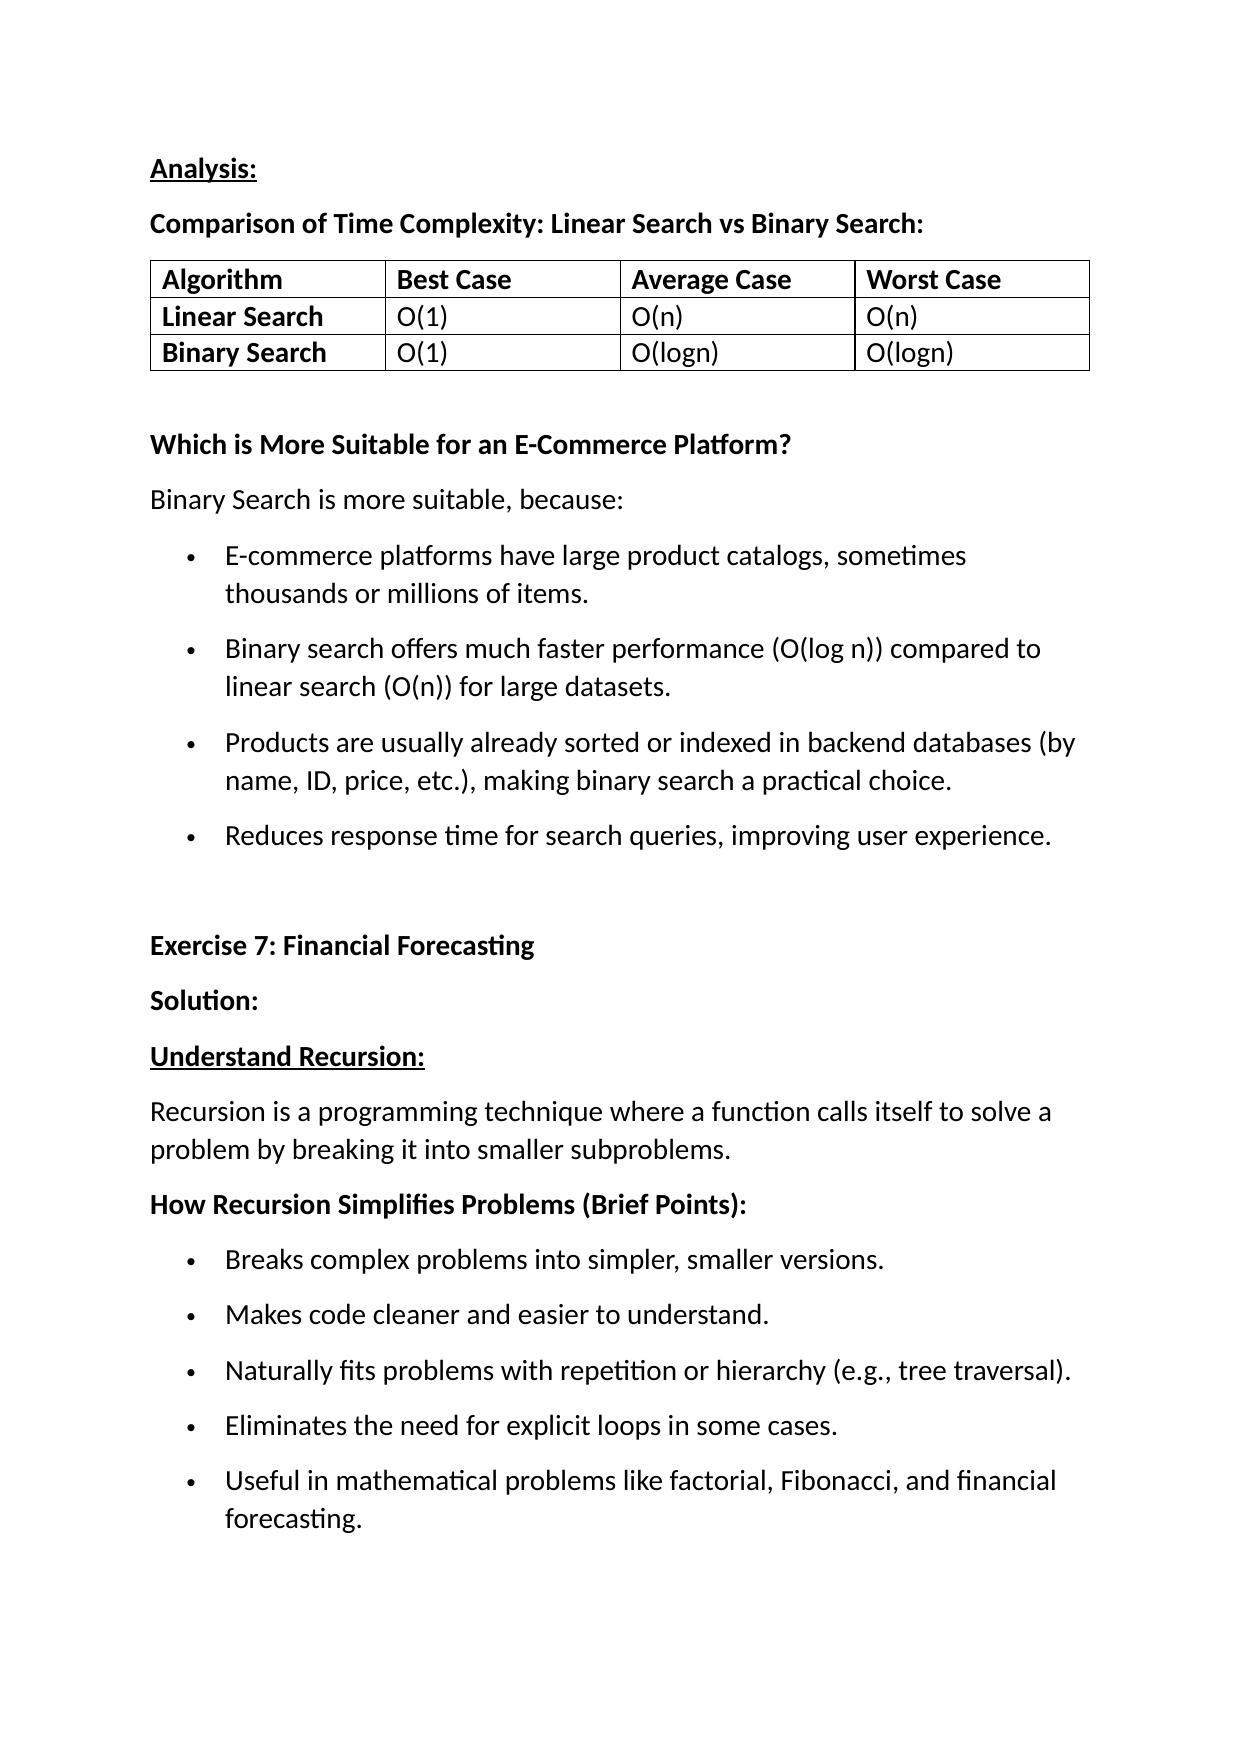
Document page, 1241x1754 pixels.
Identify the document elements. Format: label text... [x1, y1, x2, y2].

table_cell Binary Search [151, 335, 385, 370]
text Analysis: [150, 150, 1090, 186]
table_header Best Case [386, 261, 620, 297]
list Naturally fits problems with repetition or hierarchy (e.g., tree traversal). [187, 1352, 1090, 1387]
list Eliminates the need for explicit loops in some cases. [187, 1407, 1090, 1442]
text Comparison of Time Complexity: Linear Search vs Binary Search: [150, 205, 1090, 241]
list E-commerce platforms have large product catalogs, sometimes thousands or millions of items. [187, 537, 1090, 611]
list Useful in mathematical problems like factorial, Fibonacci, and financial forecasting. [187, 1462, 1090, 1536]
list Binary search offers much faster performance (O(log n)) compared to linear search (O(n)) for large datasets. [187, 630, 1090, 704]
text Recursion is a programming technique where a function calls itself to solve a problem by breaking it into smaller subproblems. [150, 1093, 1090, 1167]
list Reduces response time for search queries, improving user experience. [187, 817, 1090, 853]
list Makes code cleaner and easier to understand. [187, 1296, 1090, 1332]
table_header Worst Case [856, 261, 1089, 297]
text Solution: [150, 982, 1090, 1018]
text Exercise 7: Financial Forecasting [150, 927, 1090, 963]
table_header Algorithm [151, 261, 385, 297]
table_cell Linear Search [151, 298, 385, 333]
table_cell O(logn) [856, 335, 1089, 370]
text Understand Recursion: [150, 1038, 1090, 1073]
table_cell O(n) [621, 298, 854, 333]
text Which is More Suitable for an E-Commerce Platform? [150, 426, 1090, 462]
text Binary Search is more suitable, because: [150, 481, 1090, 517]
table_cell O(1) [386, 298, 620, 333]
text How Recursion Simplifies Problems (Brief Points): [150, 1186, 1090, 1222]
list Products are usually already sorted or indexed in backend databases (by name, ID, price, etc.), making binary search a practical choice. [187, 724, 1090, 798]
table_cell O(logn) [621, 335, 854, 370]
table_cell O(n) [856, 298, 1089, 333]
table_header Average Case [621, 261, 854, 297]
table_cell O(1) [386, 335, 620, 370]
list Breaks complex problems into simpler, smaller versions. [187, 1241, 1090, 1277]
